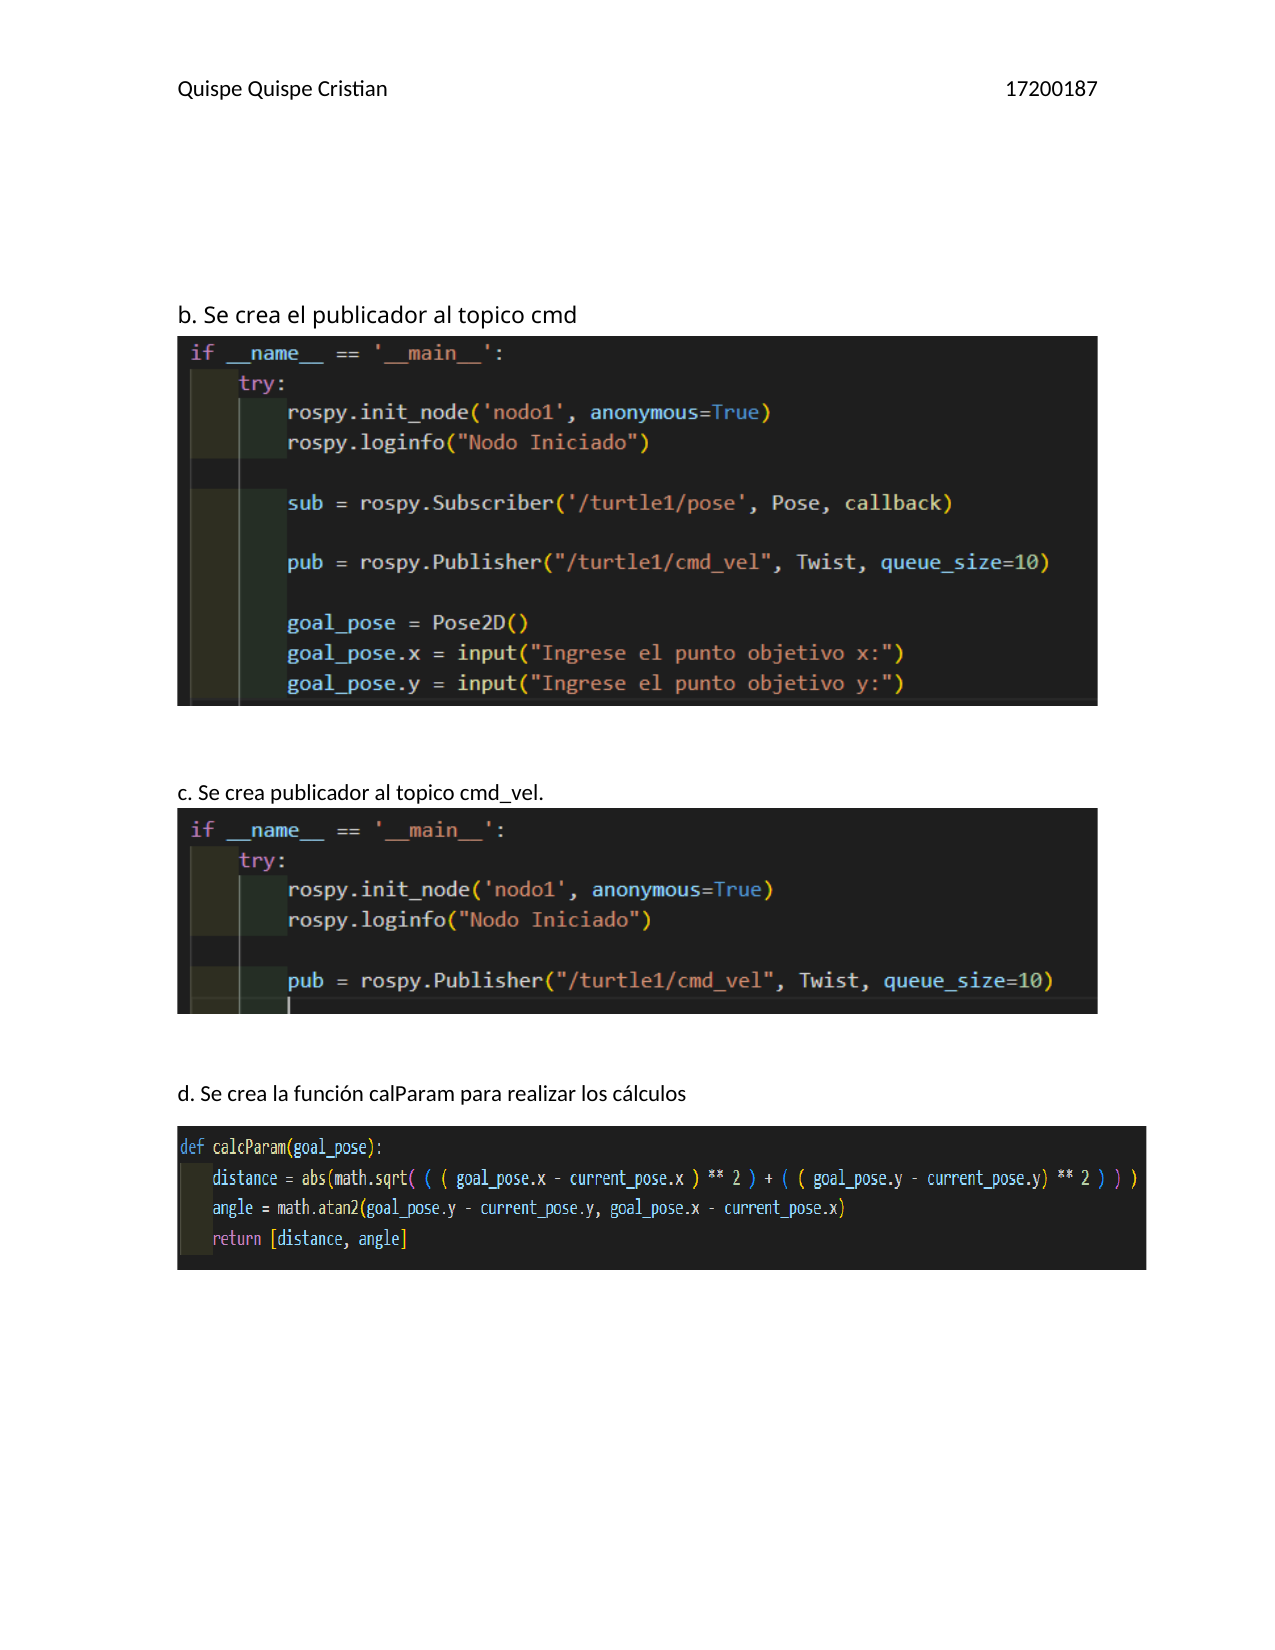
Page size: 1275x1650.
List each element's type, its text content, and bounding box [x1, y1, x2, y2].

text b. Se crea el publicador al topico cmd [177, 299, 1098, 330]
picture [177, 808, 1098, 1014]
text d. Se crea la función calParam para realizar los cálculos [177, 1079, 1098, 1107]
picture [177, 336, 1098, 706]
text c. Se crea publicador al topico cmd_vel. [177, 778, 1098, 808]
picture [177, 1126, 1147, 1270]
